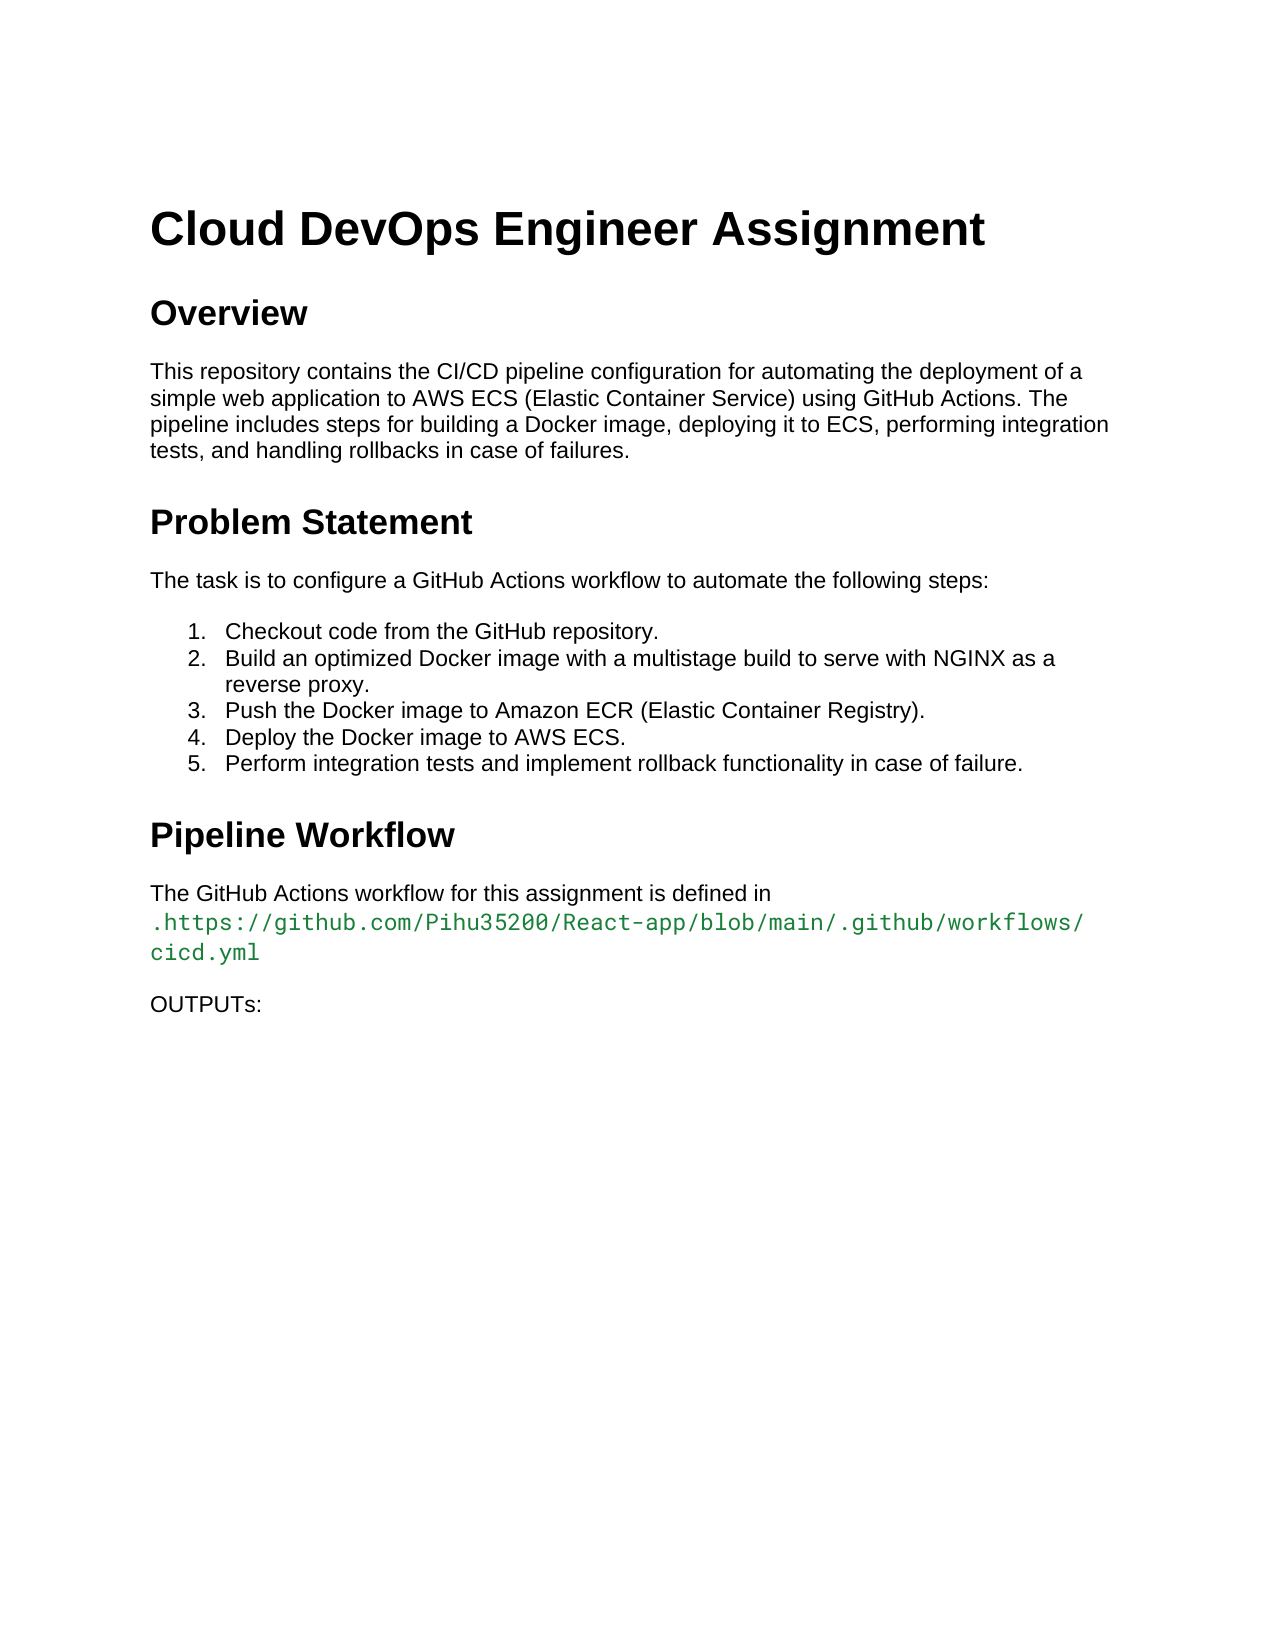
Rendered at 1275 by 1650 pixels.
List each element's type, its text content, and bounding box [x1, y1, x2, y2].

text The task is to configure a GitHub Actions workflow to automate the following steps: [150, 567, 1125, 593]
subtitle Problem Statement [150, 501, 1125, 542]
text The GitHub Actions workflow for this assignment is defined in .https://github.com/Pihu35200/React-app/blob/main/.github/workflows/cicd.yml [150, 880, 1125, 966]
text This repository contains the CI/CD pipeline configuration for automating the deployment of a simple web application to AWS ECS (Elastic Container Service) using GitHub Actions. The pipeline includes steps for building a Docker image, deploying it to ECS, performing integration tests, and handling rollbacks in case of failures. [150, 358, 1125, 464]
list Build an optimized Docker image with a multistage build to serve with NGINX as a reverse proxy. [187, 645, 1125, 697]
list Push the Docker image to Amazon ECR (Elastic Container Registry). [187, 697, 1125, 724]
subtitle Overview [150, 293, 1125, 333]
subtitle Cloud DevOps Engineer Assignment [150, 200, 1125, 255]
list Checkout code from the GitHub repository. [187, 618, 1125, 645]
list Perform integration tests and implement rollback functionality in case of failure. [187, 750, 1125, 776]
list Deploy the Docker image to AWS ECS. [187, 724, 1125, 750]
subtitle Pipeline Workflow [150, 814, 1125, 855]
text OUTPUTs: [150, 991, 1125, 1018]
